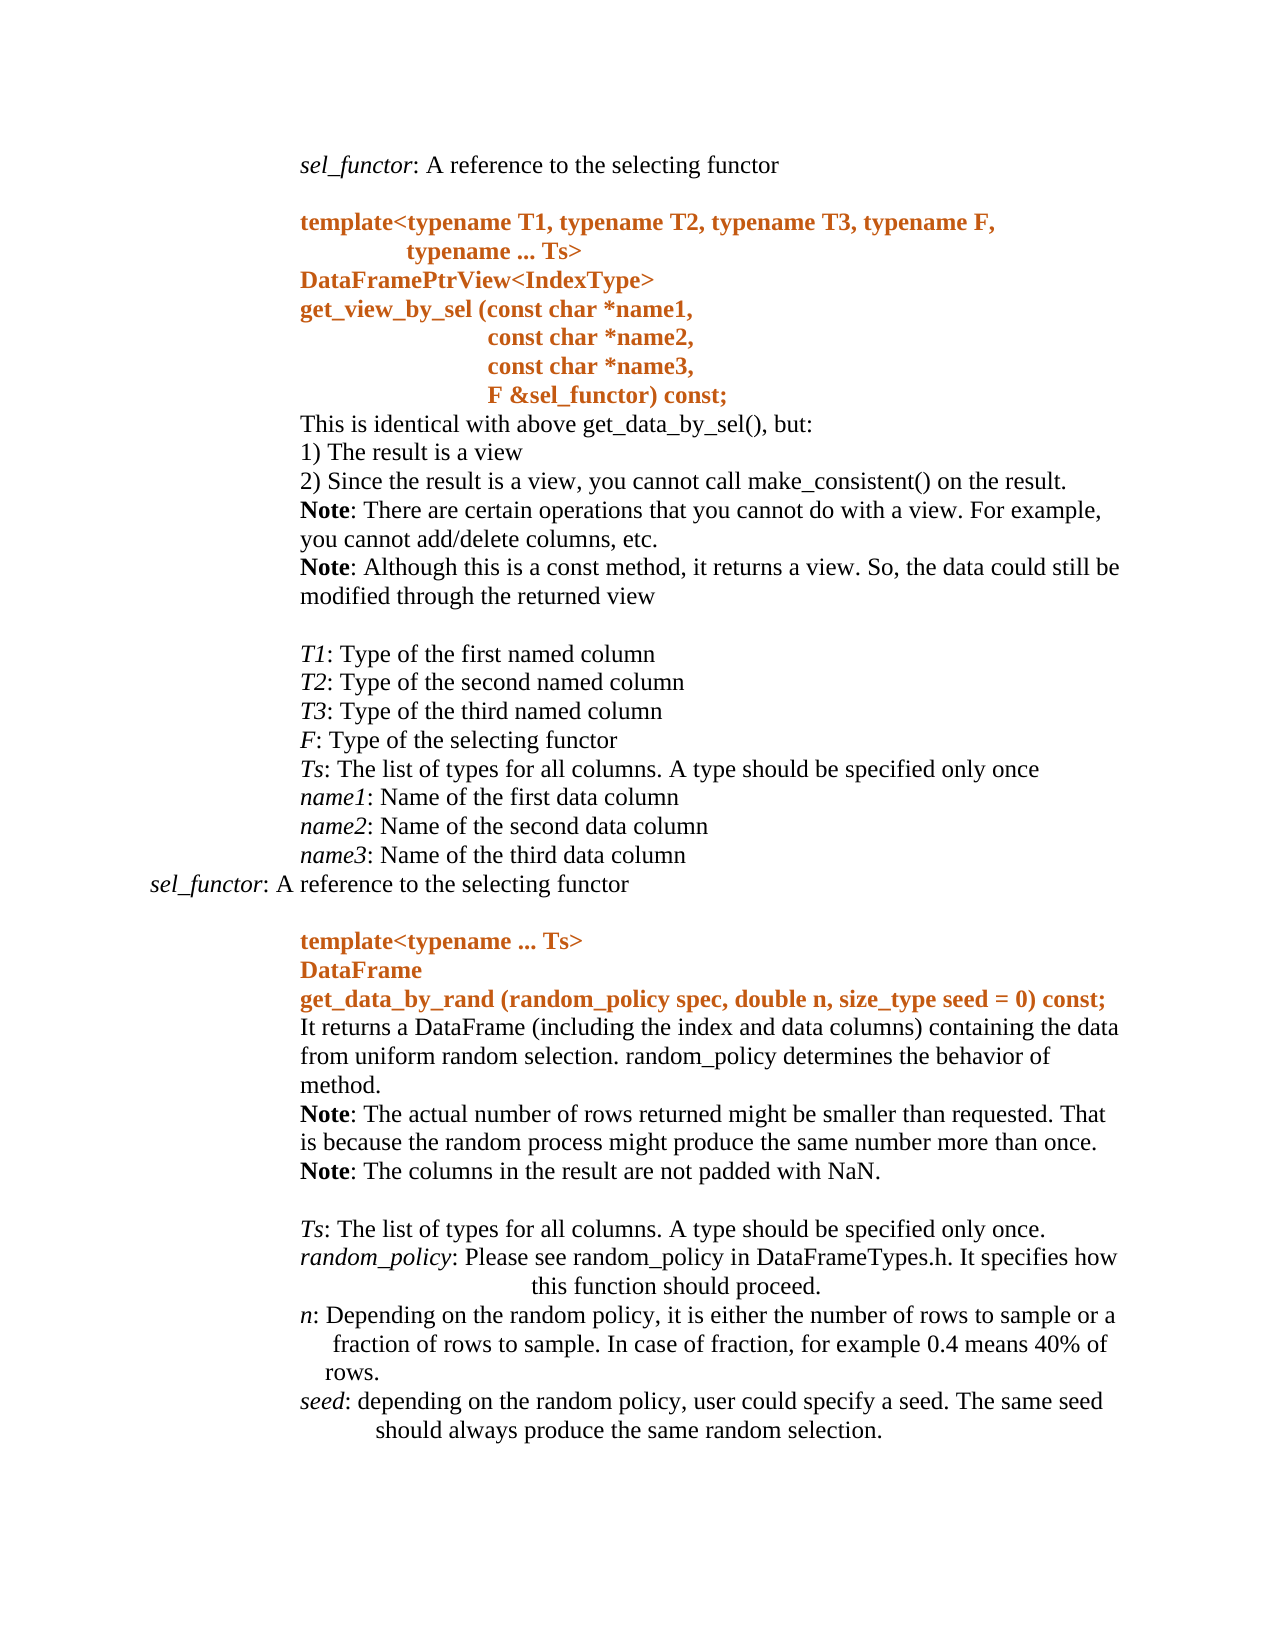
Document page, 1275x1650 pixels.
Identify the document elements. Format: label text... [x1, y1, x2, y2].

text should always produce the same random selection. [300, 1415, 1125, 1444]
text n: Depending on the random policy, it is either the number of rows to sample or a [300, 1300, 1125, 1329]
text F &sel_functor) const; [300, 380, 1125, 409]
text Note: The columns in the result are not padded with NaN. [300, 1156, 1125, 1185]
text const char *name2, [300, 322, 1125, 351]
text template<typename ... Ts> [300, 926, 1125, 955]
text fraction of rows to sample. In case of fraction, for example 0.4 means 40% of [300, 1329, 1125, 1357]
text Ts: The list of types for all columns. A type should be specified only once. [300, 1214, 1125, 1242]
text DataFramePtrView<IndexType> [300, 265, 1125, 294]
text this function should proceed. [300, 1271, 1125, 1300]
text sel_functor: A reference to the selecting functor [150, 869, 1125, 897]
text get_view_by_sel (const char *name1, [300, 294, 1125, 322]
text Note: The actual number of rows returned might be smaller than requested. That is because the random process might produce the same number more than once. [300, 1099, 1125, 1156]
text 1) The result is a view [300, 437, 1125, 466]
text 2) Since the result is a view, you cannot call make_consistent() on the result. [300, 466, 1125, 495]
text const char *name3, [300, 351, 1125, 380]
text template<typename T1, typename T2, typename T3, typename F, [300, 207, 1125, 236]
text name3: Name of the third data column [300, 840, 1125, 869]
text random_policy: Please see random_policy in DataFrameTypes.h. It specifies how [300, 1242, 1125, 1271]
text T1: Type of the first named column [300, 639, 1125, 667]
text Note: There are certain operations that you cannot do with a view. For example, you cannot add/delete columns, etc. [300, 495, 1125, 552]
text get_data_by_rand (random_policy spec, double n, size_type seed = 0) const; [300, 984, 1125, 1012]
text T3: Type of the third named column [300, 696, 1125, 725]
text name1: Name of the first data column [300, 782, 1125, 811]
text name2: Name of the second data column [300, 811, 1125, 840]
text rows. [300, 1357, 1125, 1386]
text It returns a DataFrame (including the index and data columns) containing the data from uniform random selection. random_policy determines the behavior of method. [300, 1012, 1125, 1099]
text sel_functor: A reference to the selecting functor [300, 150, 1125, 179]
text Note: Although this is a const method, it returns a view. So, the data could still be modified through the returned view [300, 552, 1125, 610]
text T2: Type of the second named column [300, 667, 1125, 696]
text This is identical with above get_data_by_sel(), but: [300, 409, 1125, 437]
text DataFrame [300, 955, 1125, 984]
text seed: depending on the random policy, user could specify a seed. The same seed [300, 1386, 1125, 1415]
text F: Type of the selecting functor [300, 725, 1125, 754]
text typename ... Ts> [300, 236, 1125, 265]
text Ts: The list of types for all columns. A type should be specified only once [300, 754, 1125, 782]
